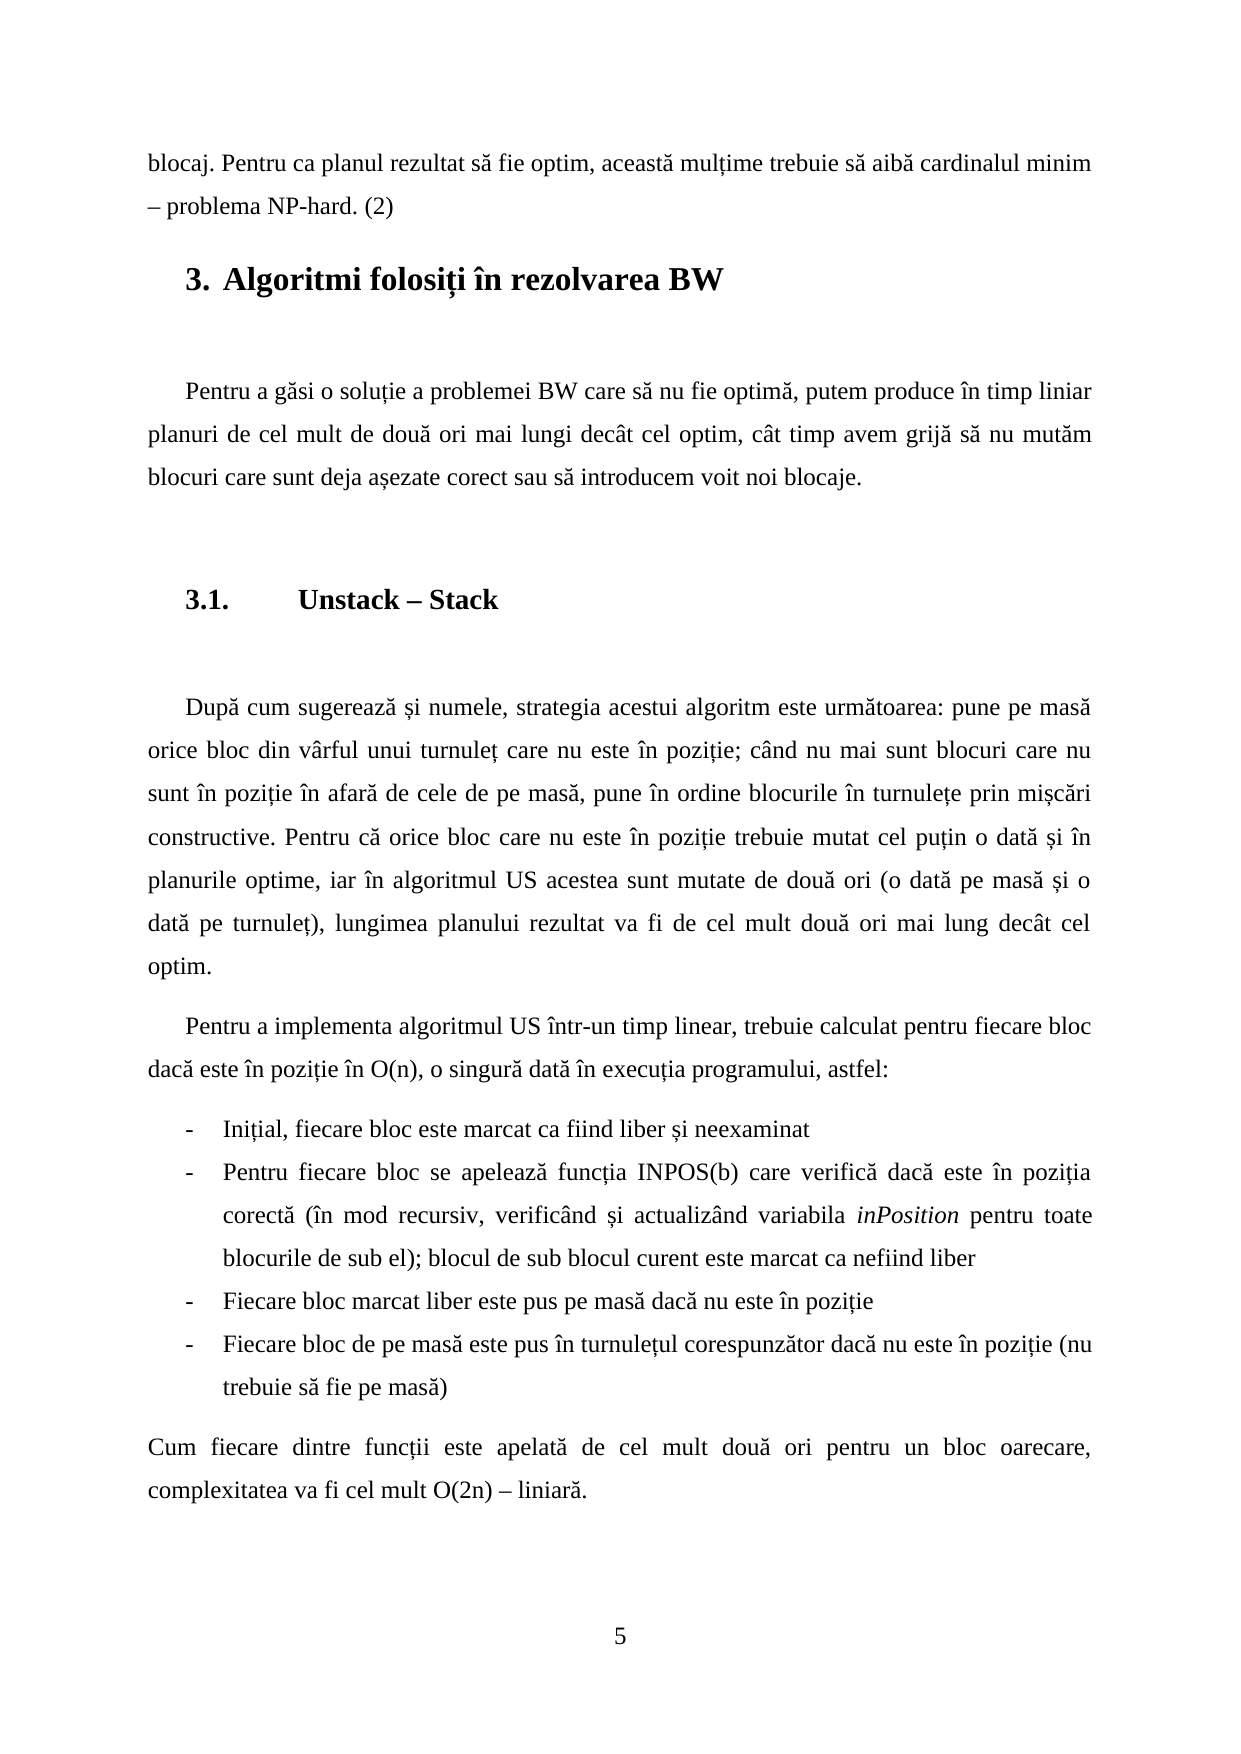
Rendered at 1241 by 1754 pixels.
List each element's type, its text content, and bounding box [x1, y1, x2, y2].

subtitle Algoritmi folosiți în rezolvarea BW [185, 259, 1092, 297]
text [148, 148, 1092, 219]
subtitle Unstack – Stack [185, 582, 1092, 616]
list Inițial, fiecare bloc este marcat ca fiind liber și neexaminat [185, 1114, 1092, 1142]
list Fiecare bloc marcat liber este pus pe masă dacă nu este în poziție [185, 1286, 1092, 1315]
text Pentru a găsi o soluție a problemei BW care să nu fie optimă, putem produce în timp liniar planuri de cel mult de două ori mai lungi decât cel optim, cât timp avem grijă să nu mutăm blocuri care sunt deja așezate corect sau să introducem voit noi blocaje. [148, 376, 1092, 491]
text După cum sugerează și numele, strategia acestui algoritm este următoarea: pune pe masă orice bloc din vârful unui turnuleț care nu este în poziție; când nu mai sunt blocuri care nu sunt în poziție în afară de cele de pe masă, pune în ordine blocurile în turnulețe prin mișcări constructive. Pentru că orice bloc care nu este în poziție trebuie mutat cel puțin o dată și în planurile optime, iar în algoritmul US acestea sunt mutate de două ori (o dată pe masă și o dată pe turnuleț), lungimea planului rezultat va fi de cel mult două ori mai lung decât cel optim. [148, 692, 1092, 980]
list Fiecare bloc de pe masă este pus în turnulețul corespunzător dacă nu este în poziție (nu trebuie să fie pe masă) [185, 1329, 1092, 1401]
text Cum fiecare dintre funcții este apelată de cel mult două ori pentru un bloc oarecare, complexitatea va fi cel mult O(2n) – liniară. [148, 1432, 1092, 1504]
list Pentru fiecare bloc se apelează funcția INPOS(b) care verifică dacă este în poziția corectă (în mod recursiv, verificând și actualizând variabila inPosition pentru toate blocurile de sub el); blocul de sub blocul curent este marcat ca nefiind liber [185, 1157, 1092, 1272]
text Pentru a implementa algoritmul US într-un timp linear, trebuie calculat pentru fiecare bloc dacă este în poziție în O(n), o singură dată în execuția programului, astfel: [148, 1011, 1092, 1083]
